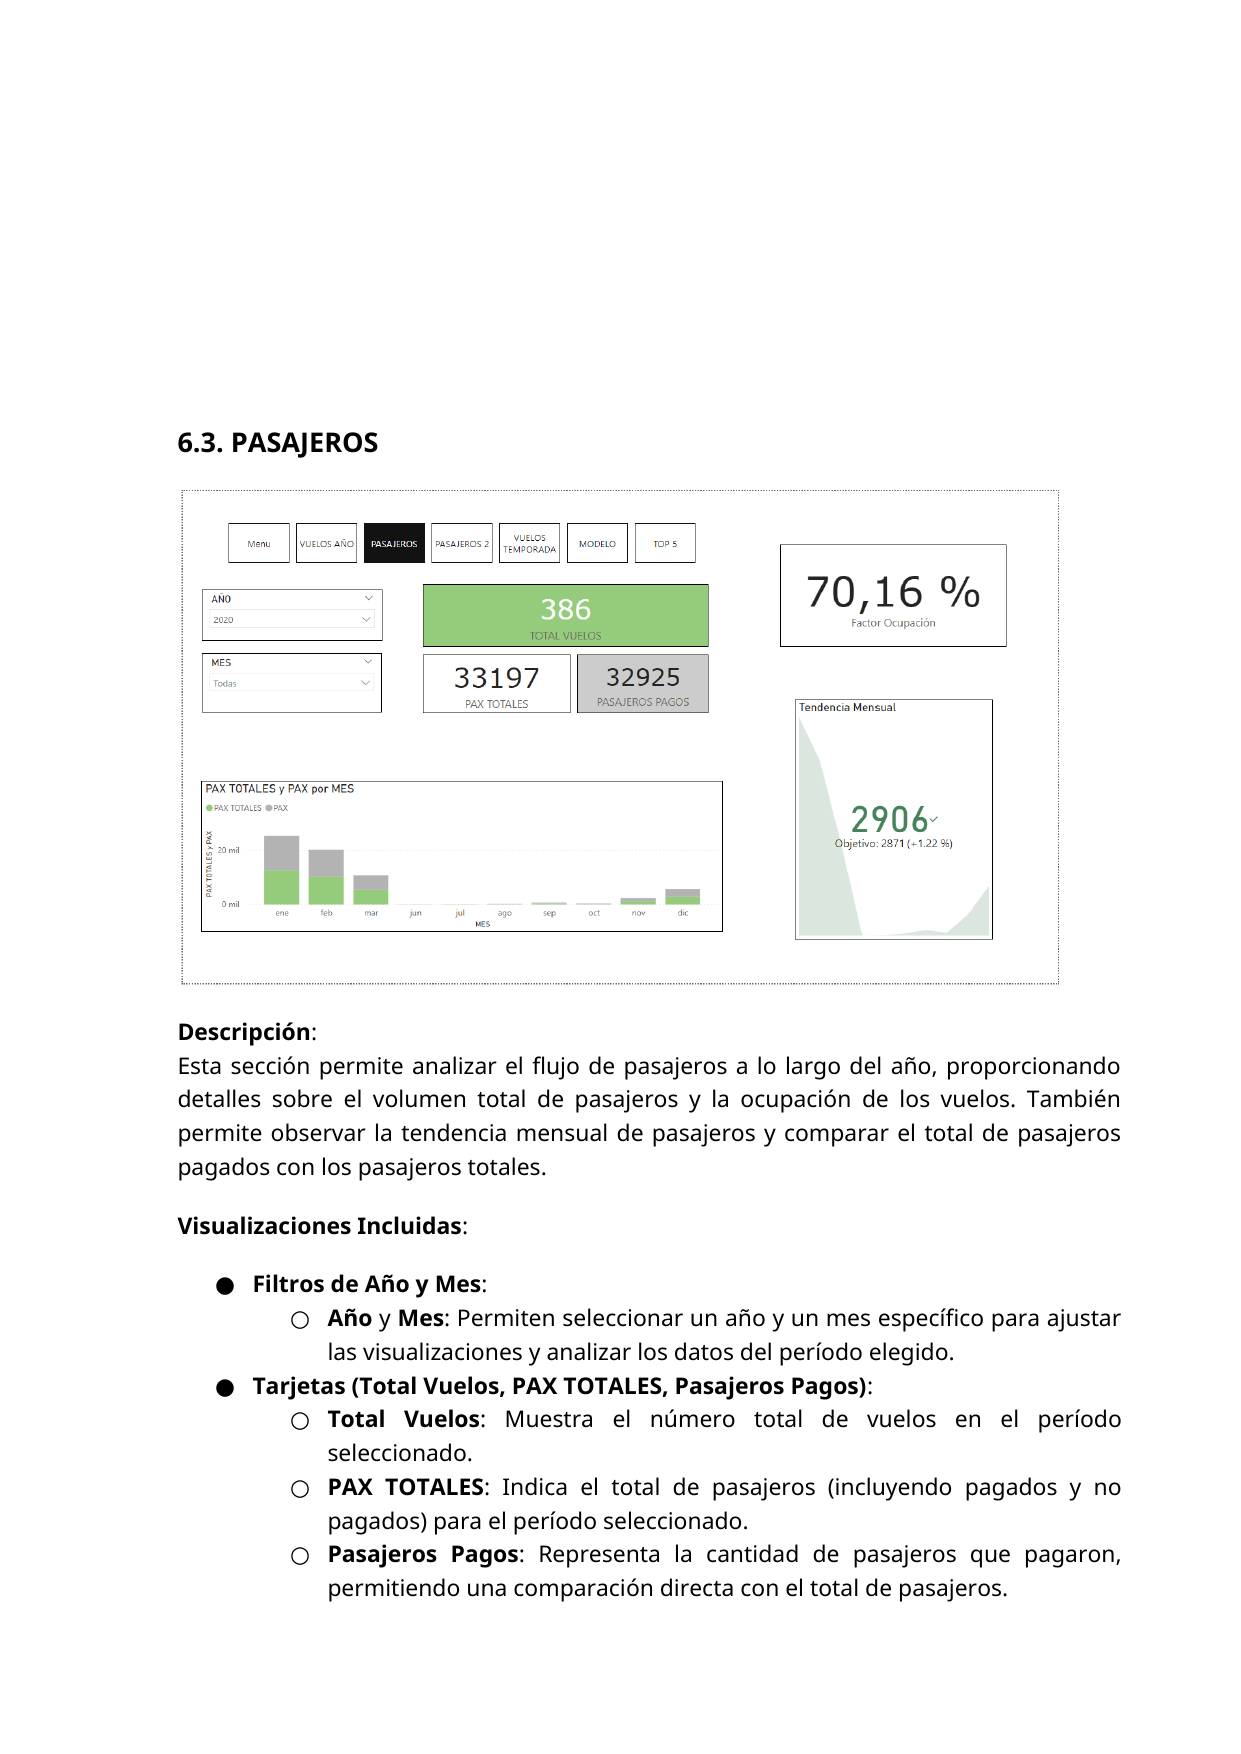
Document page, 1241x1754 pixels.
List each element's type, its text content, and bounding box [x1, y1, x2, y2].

picture [177, 488, 1063, 989]
subtitle 6.3. PASAJEROS [177, 423, 1122, 460]
list Pasajeros Pagos: Representa la cantidad de pasajeros que pagaron, permitiendo una comparación directa con el total de pasajeros. [290, 1538, 1122, 1603]
list PAX TOTALES: Indica el total de pasajeros (incluyendo pagados y no pagados) para el período seleccionado. [290, 1471, 1122, 1536]
list Tarjetas (Total Vuelos, PAX TOTALES, Pasajeros Pagos): [215, 1370, 1122, 1401]
list Filtros de Año y Mes: [215, 1268, 1122, 1300]
text Visualizaciones Incluidas: [177, 1210, 1122, 1241]
list Total Vuelos: Muestra el número total de vuelos en el período seleccionado. [290, 1403, 1122, 1468]
text Descripción: Esta sección permite analizar el flujo de pasajeros a lo largo del año, proporcionando detalles sobre el volumen total de pasajeros y la ocupación de los vuelos. También permite observar la tendencia mensual de pasajeros y comparar el total de pasajeros pagados con los pasajeros totales. [177, 1016, 1122, 1182]
list Año y Mes: Permiten seleccionar un año y un mes específico para ajustar las visualizaciones y analizar los datos del período elegido. [290, 1302, 1122, 1367]
